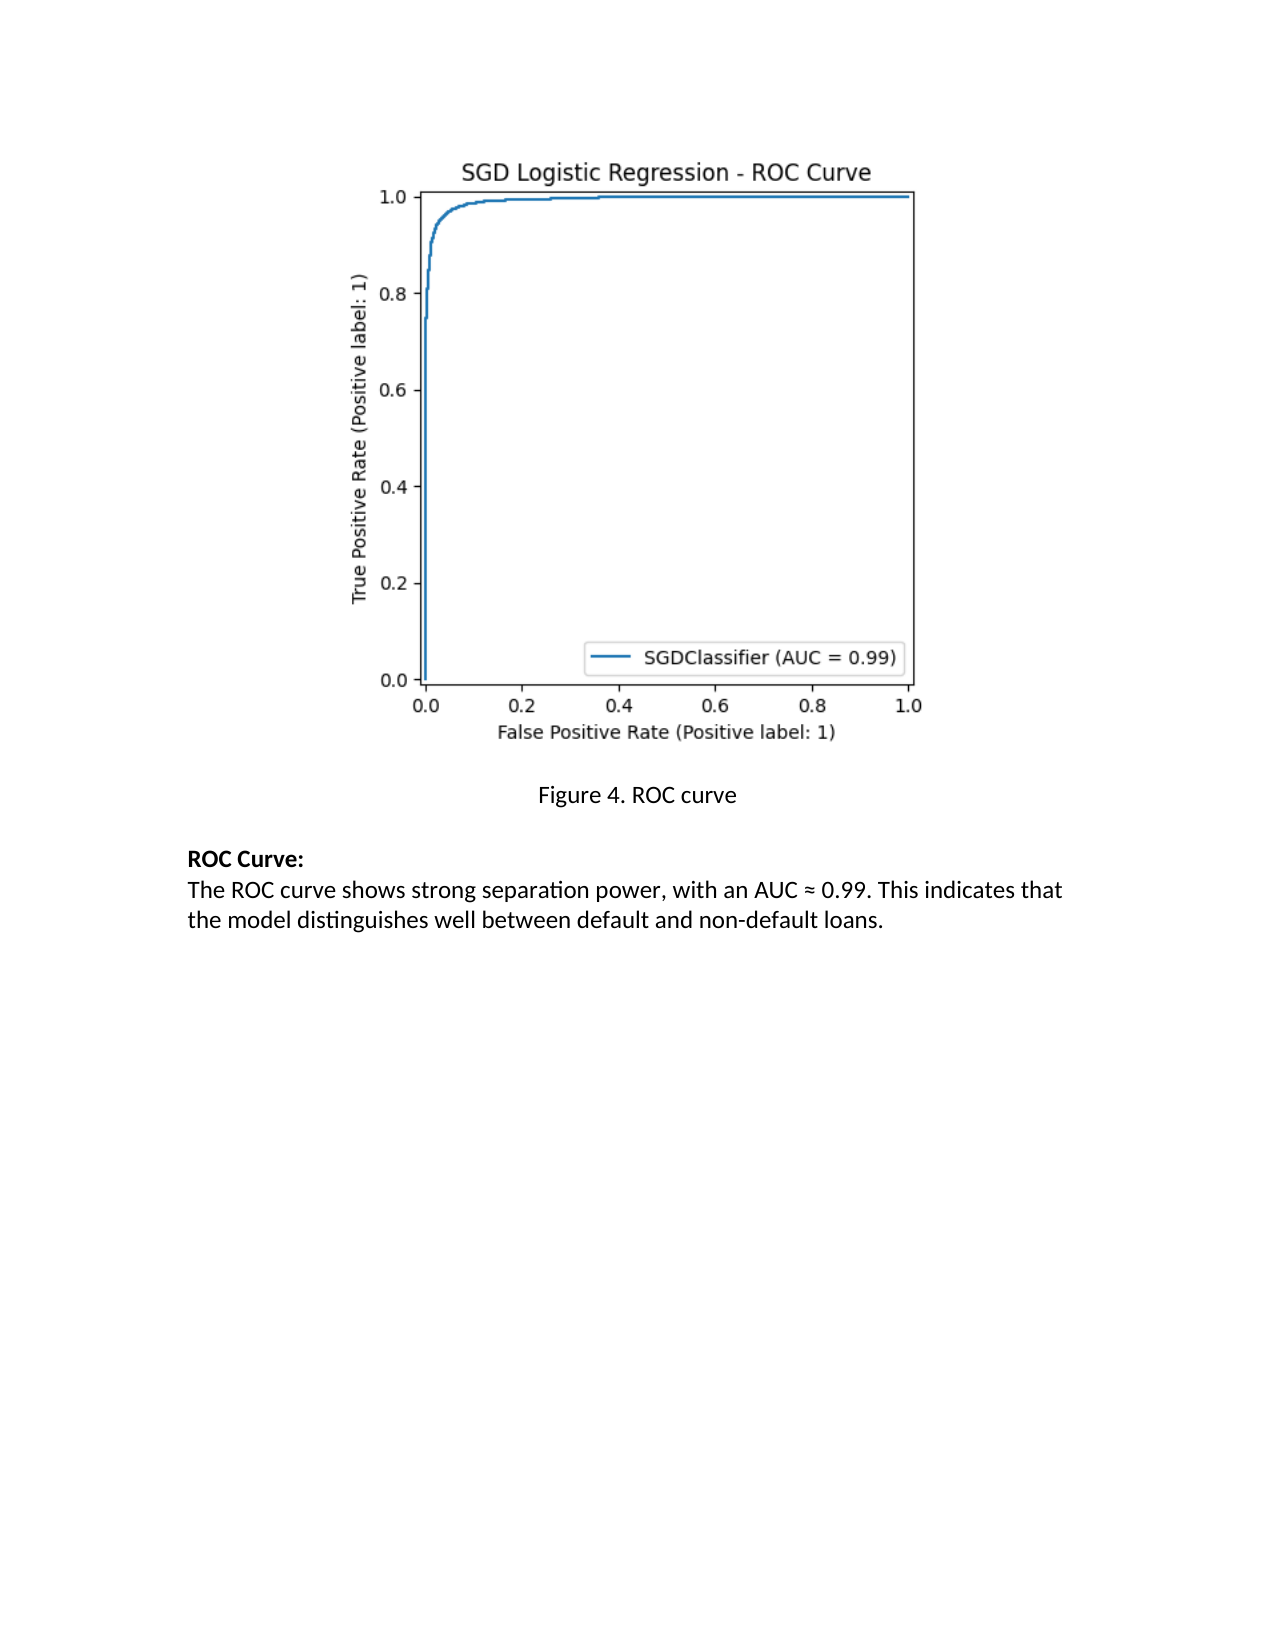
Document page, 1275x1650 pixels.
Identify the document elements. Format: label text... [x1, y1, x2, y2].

picture [339, 150, 935, 755]
text ROC Curve: The ROC curve shows strong separation power, with an AUC ≈ 0.99. This indicates that the model distinguishes well between default and non-default loans. [187, 843, 1087, 935]
text Figure 4. ROC curve [187, 779, 1087, 810]
